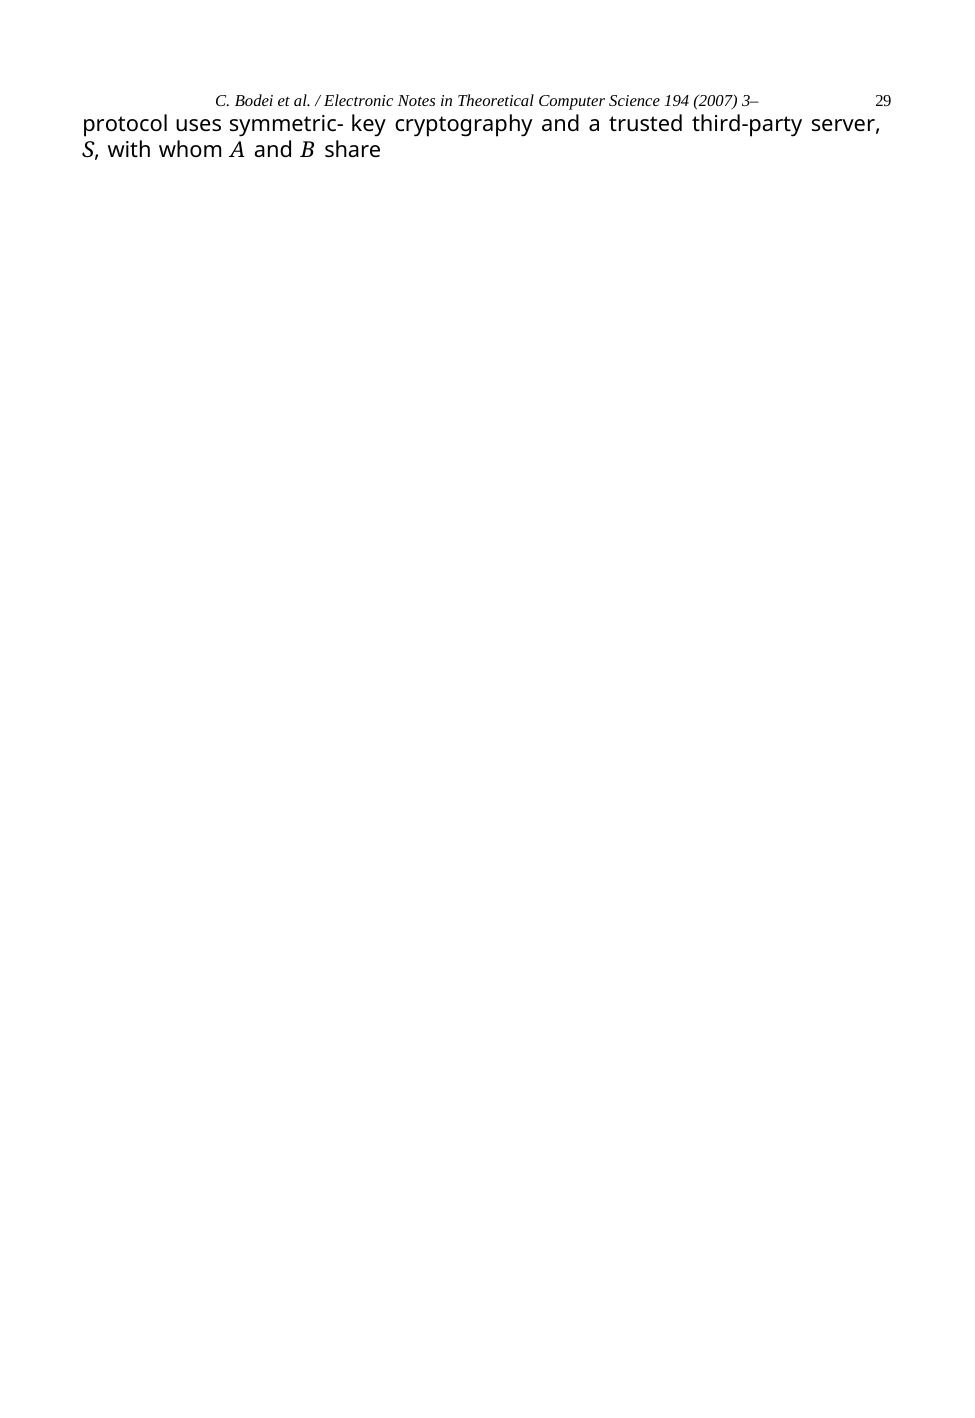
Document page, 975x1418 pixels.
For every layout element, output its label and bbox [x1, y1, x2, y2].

text [82, 110, 881, 164]
